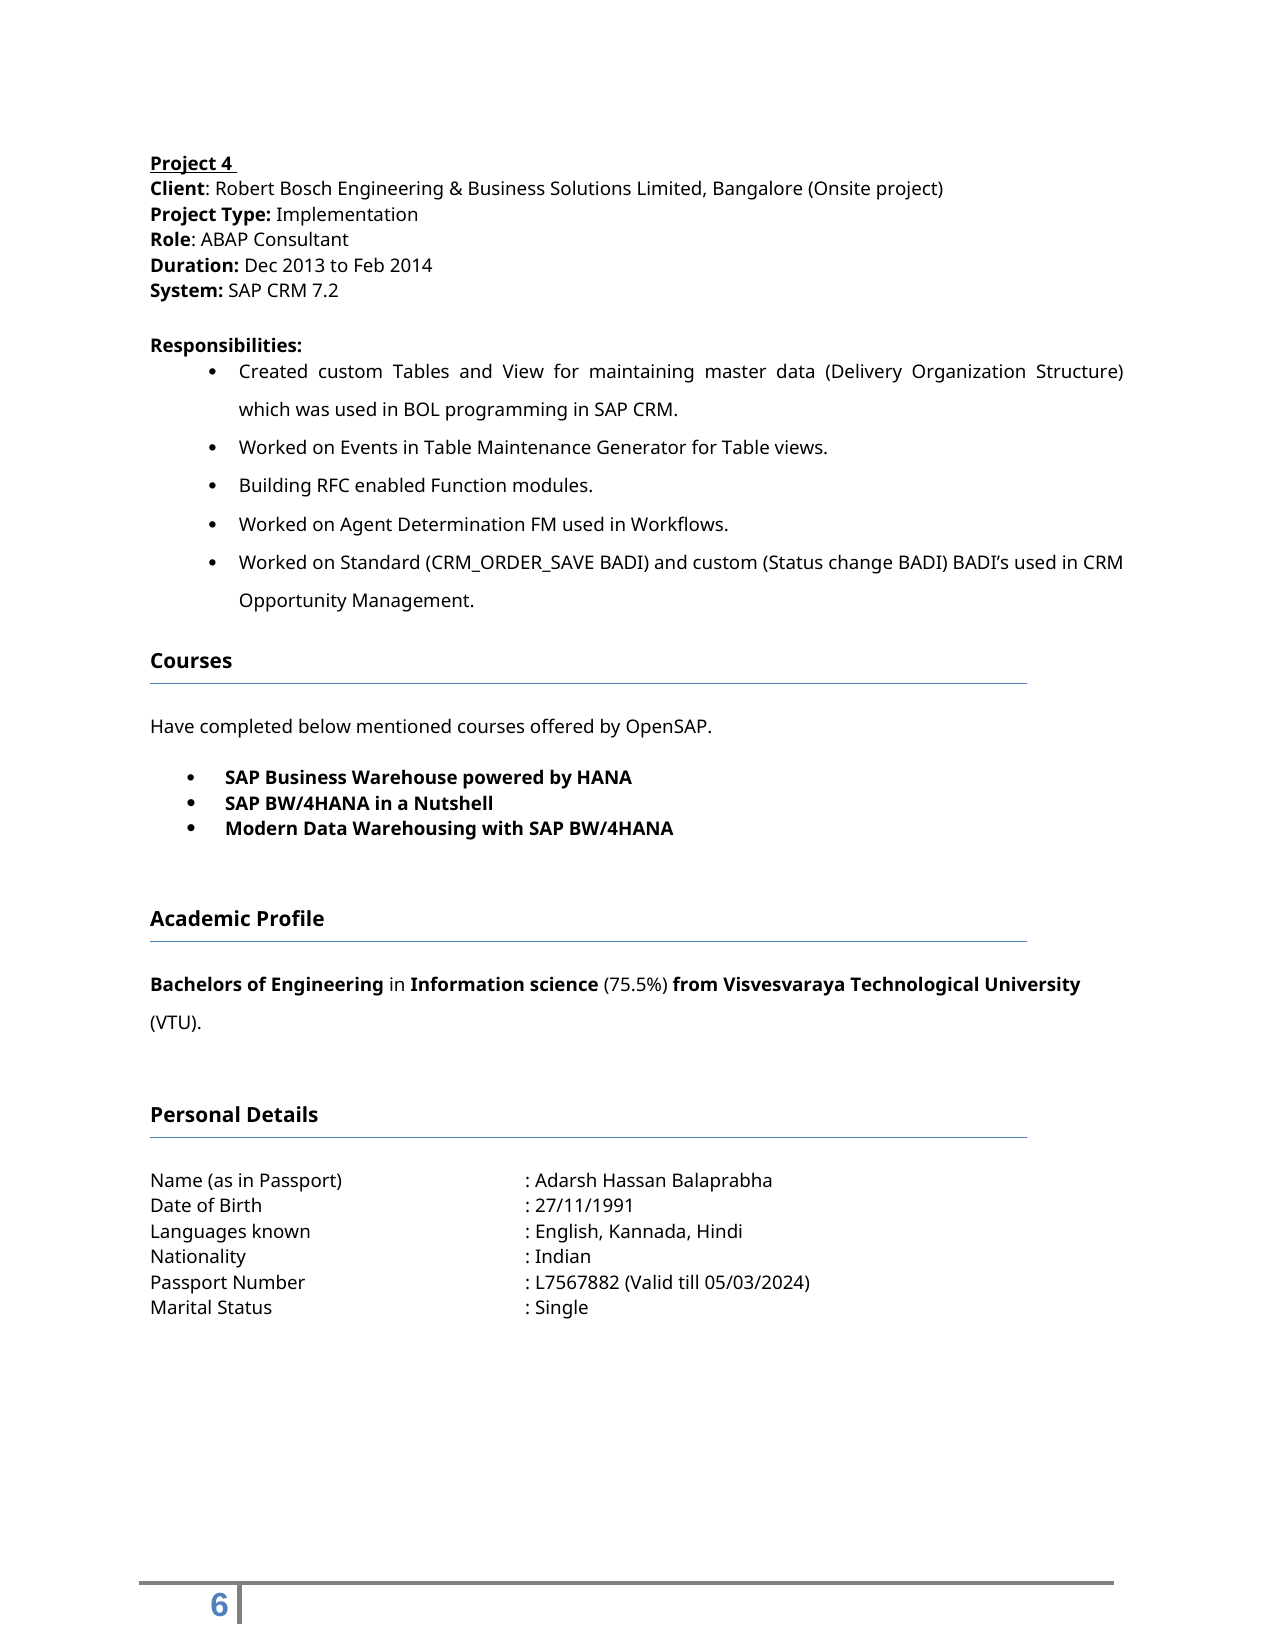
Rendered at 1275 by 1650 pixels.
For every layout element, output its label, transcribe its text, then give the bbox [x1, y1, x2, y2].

list Created custom Tables and View for maintaining master data (Delivery Organization Structure) which was used in BOL programming in SAP CRM. [209, 358, 1125, 422]
text Project 4 [150, 150, 1125, 176]
text Passport Number : L7567882 (Valid till 05/03/2024) [150, 1269, 1125, 1294]
list SAP BW/4HANA in a Nutshell [187, 790, 1125, 815]
text Date of Birth : 27/11/1991 [150, 1192, 1125, 1218]
text Duration: Dec 2013 to Feb 2014 [150, 252, 1125, 278]
text Languages known : English, Kannada, Hindi [150, 1218, 1125, 1243]
text Academic Profile [150, 904, 1027, 941]
list SAP Business Warehouse powered by HANA [187, 764, 1125, 790]
text Client: Robert Bosch Engineering & Business Solutions Limited, Bangalore (Onsite project) [150, 176, 1125, 201]
text Marital Status : Single [150, 1294, 1125, 1320]
text Have completed below mentioned courses offered by OpenSAP. [150, 713, 1125, 739]
text Project Type: Implementation [150, 201, 1125, 227]
text Role: ABAP Consultant [150, 227, 1125, 252]
list Building RFC enabled Function modules. [209, 473, 1125, 498]
text Name (as in Passport) : Adarsh Hassan Balaprabha [150, 1167, 1125, 1192]
text Courses [150, 646, 1027, 683]
list Modern Data Warehousing with SAP BW/4HANA [187, 815, 1125, 841]
list Worked on Standard (CRM_ORDER_SAVE BADI) and custom (Status change BADI) BADI’s used in CRM Opportunity Management. [209, 549, 1125, 613]
text Responsibilities: [150, 332, 1125, 358]
list Worked on Events in Table Maintenance Generator for Table views. [209, 434, 1125, 460]
text Bachelors of Engineering in Information science (75.5%) from Visvesvaraya Technological University (VTU). [150, 971, 1125, 1035]
list Worked on Agent Determination FM used in Workflows. [209, 511, 1125, 536]
text System: SAP CRM 7.2 [150, 278, 1125, 303]
text Nationality : Indian [150, 1243, 1125, 1269]
text Personal Details [150, 1100, 1027, 1137]
